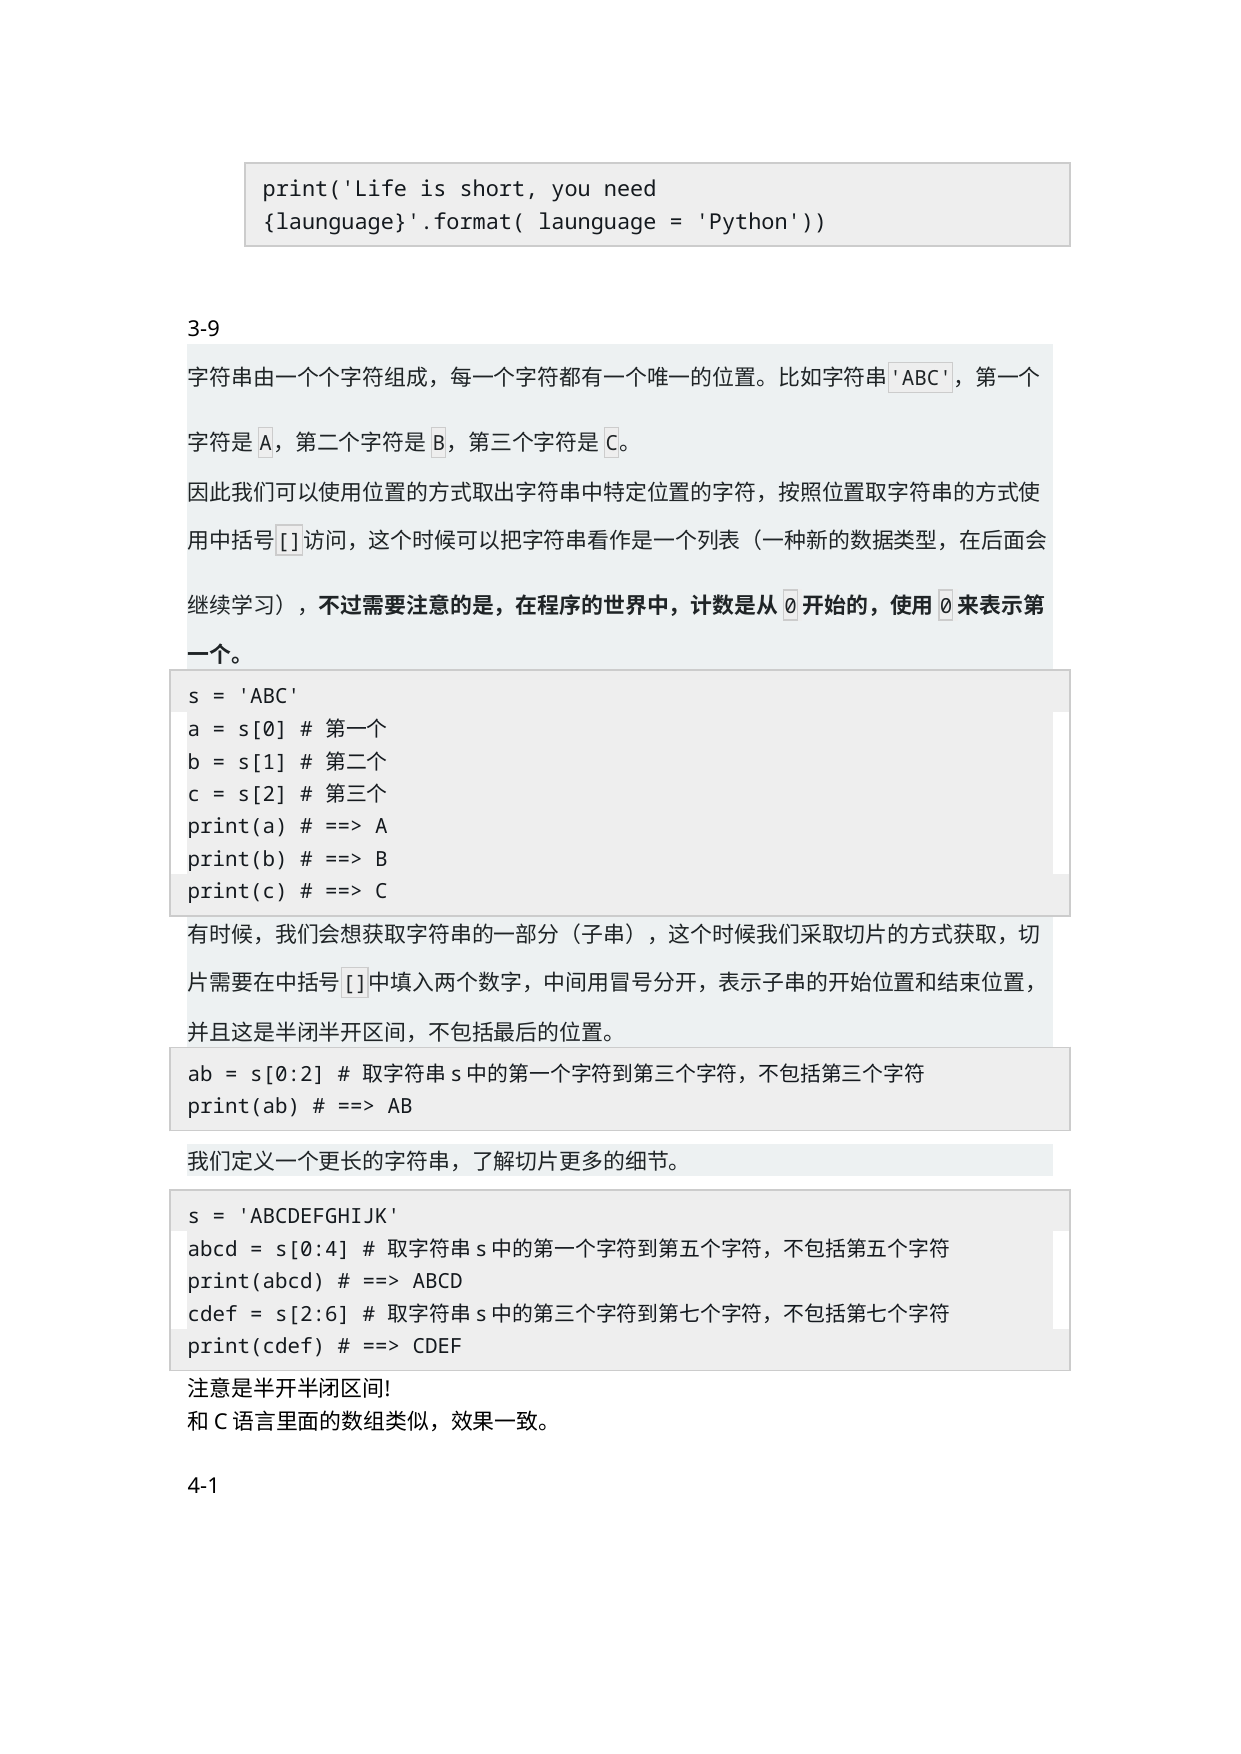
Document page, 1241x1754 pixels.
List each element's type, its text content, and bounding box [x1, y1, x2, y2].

text print(abcd) # ==> ABCD [187, 1264, 1053, 1296]
text print('Life is short, you need {launguage}'.format( launguage = 'Python')) [246, 164, 1069, 245]
text cdef = s[2:6] # 取字符串s中的第三个字符到第七个字符，不包括第七个字符 [187, 1296, 1053, 1319]
text print(b) # ==> B [187, 842, 1053, 864]
text 注意是半开半闭区间! [187, 1371, 1053, 1404]
text ab = s[0:2] # 取字符串s中的第一个字符到第三个字符，不包括第三个字符 [171, 1048, 1069, 1079]
text b = s[1] # 第二个 [187, 744, 1053, 777]
text c = s[2] # 第三个 [187, 777, 1053, 809]
text print(c) # ==> C [171, 864, 1069, 915]
text 有时候，我们会想获取字符串的一部分（子串），这个时候我们采取切片的方式获取，切片需要在中括号[]中填入两个数字，中间用冒号分开，表示子串的开始位置和结束位置，并且这是半闭半开区间，不包括最后的位置。 [187, 917, 1053, 1047]
text 3-9 [187, 312, 1053, 344]
text print(cdef) # ==> CDEF [171, 1319, 1069, 1370]
text abcd = s[0:4] # 取字符串s中的第一个字符到第五个字符，不包括第五个字符 [187, 1231, 1053, 1264]
text s = 'ABCDEFGHIJK' [171, 1191, 1069, 1231]
text 4-1 [187, 1469, 1053, 1501]
text s = 'ABC' [171, 671, 1069, 712]
text 和C语言里面的数组类似，效果一致。 [187, 1404, 1053, 1436]
text 字符串由一个个字符组成，每一个字符都有一个唯一的位置。比如字符串'ABC'，第一个字符是A，第二个字符是B，第三个字符是C。 因此我们可以使用位置的方式取出字符串中特定位置的字符，按照位置取字符串的方式使用中括号[]访问，这个时候可以把字符串看作是一个列表（一种新的数据类型，在后面会继续学习），不过需要注意的是，在程序的世界中，计数是从0开始的，使用0来表示第一个。 [187, 344, 1053, 669]
text a = s[0] # 第一个 [187, 712, 1053, 744]
text print(a) # ==> A [187, 809, 1053, 842]
text print(ab) # ==> AB [171, 1079, 1069, 1130]
text 我们定义一个更长的字符串，了解切片更多的细节。 [187, 1144, 1053, 1176]
